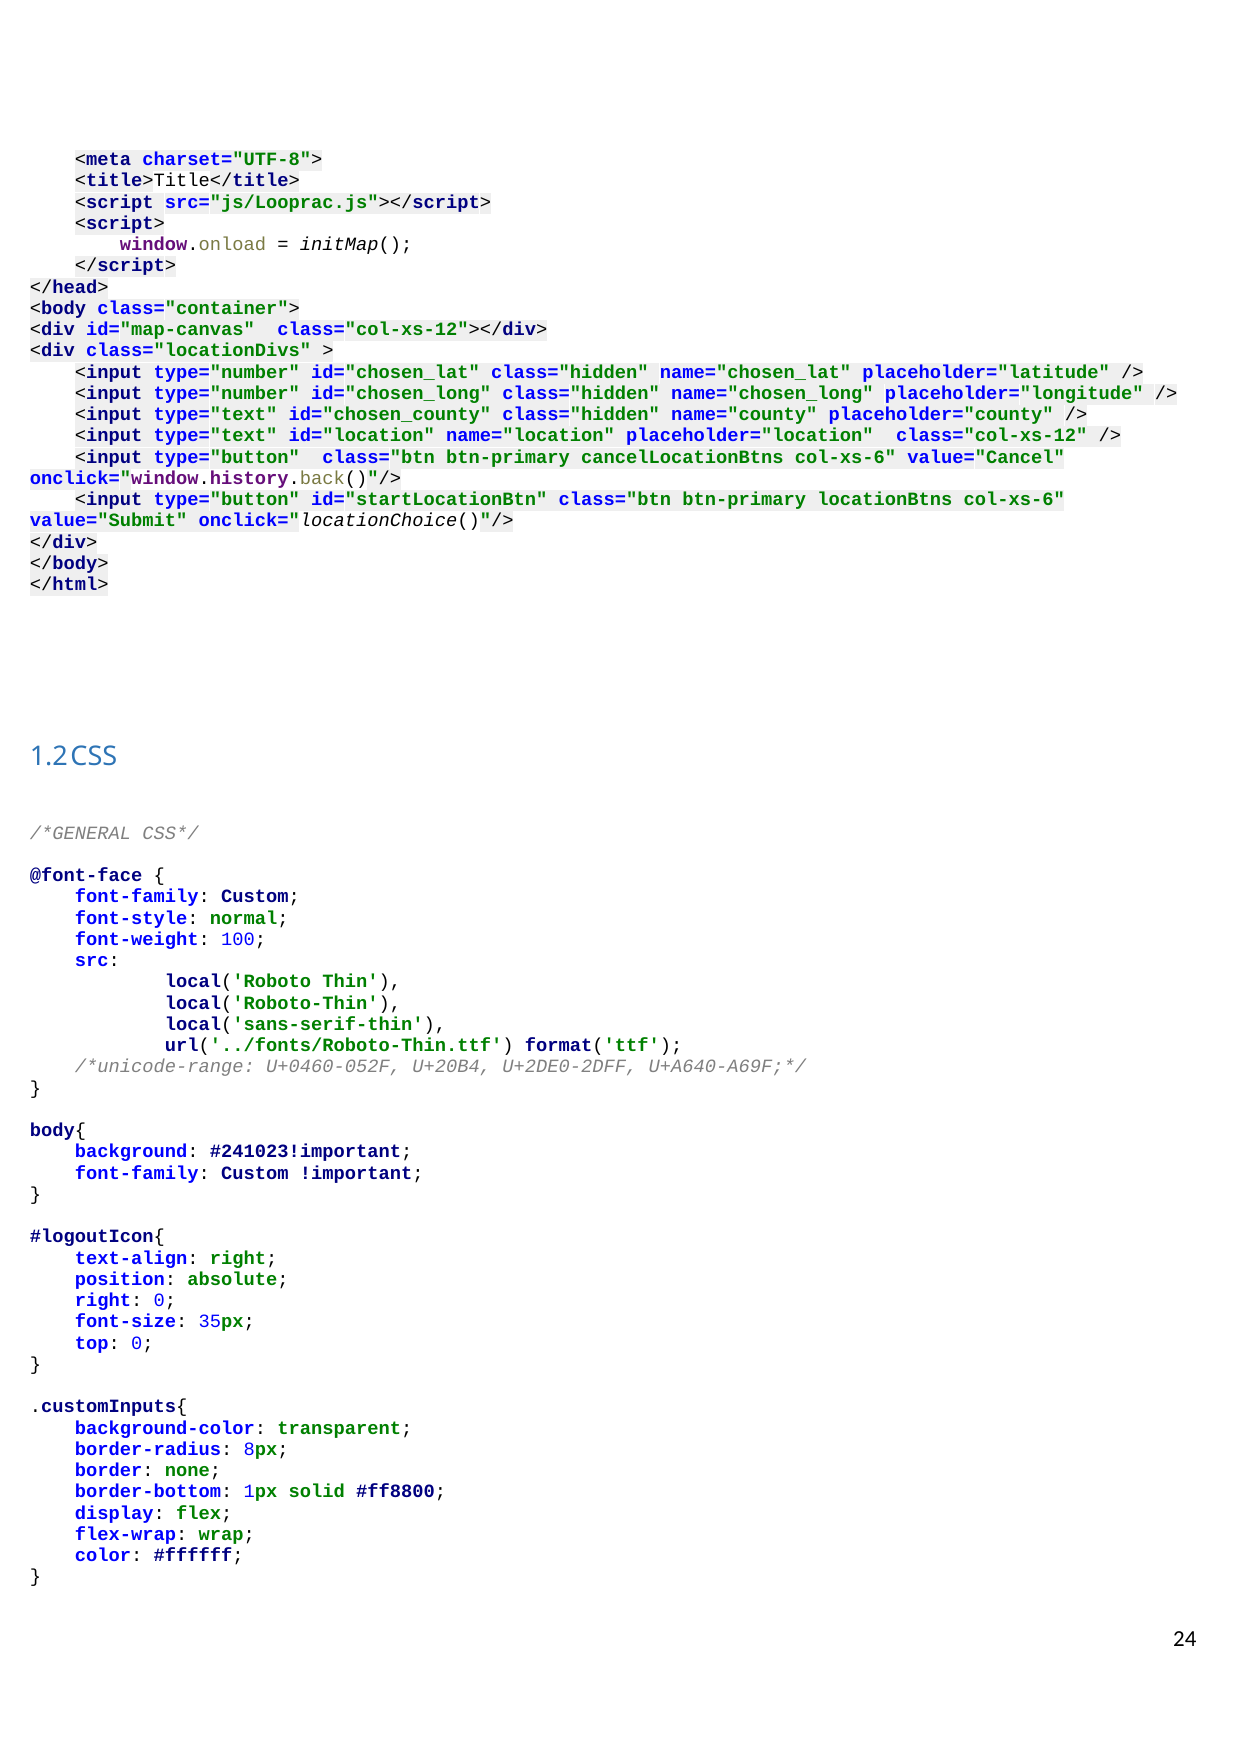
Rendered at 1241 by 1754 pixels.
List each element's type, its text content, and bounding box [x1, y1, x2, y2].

subtitle CSS [29, 737, 1196, 774]
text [29, 823, 1196, 1588]
